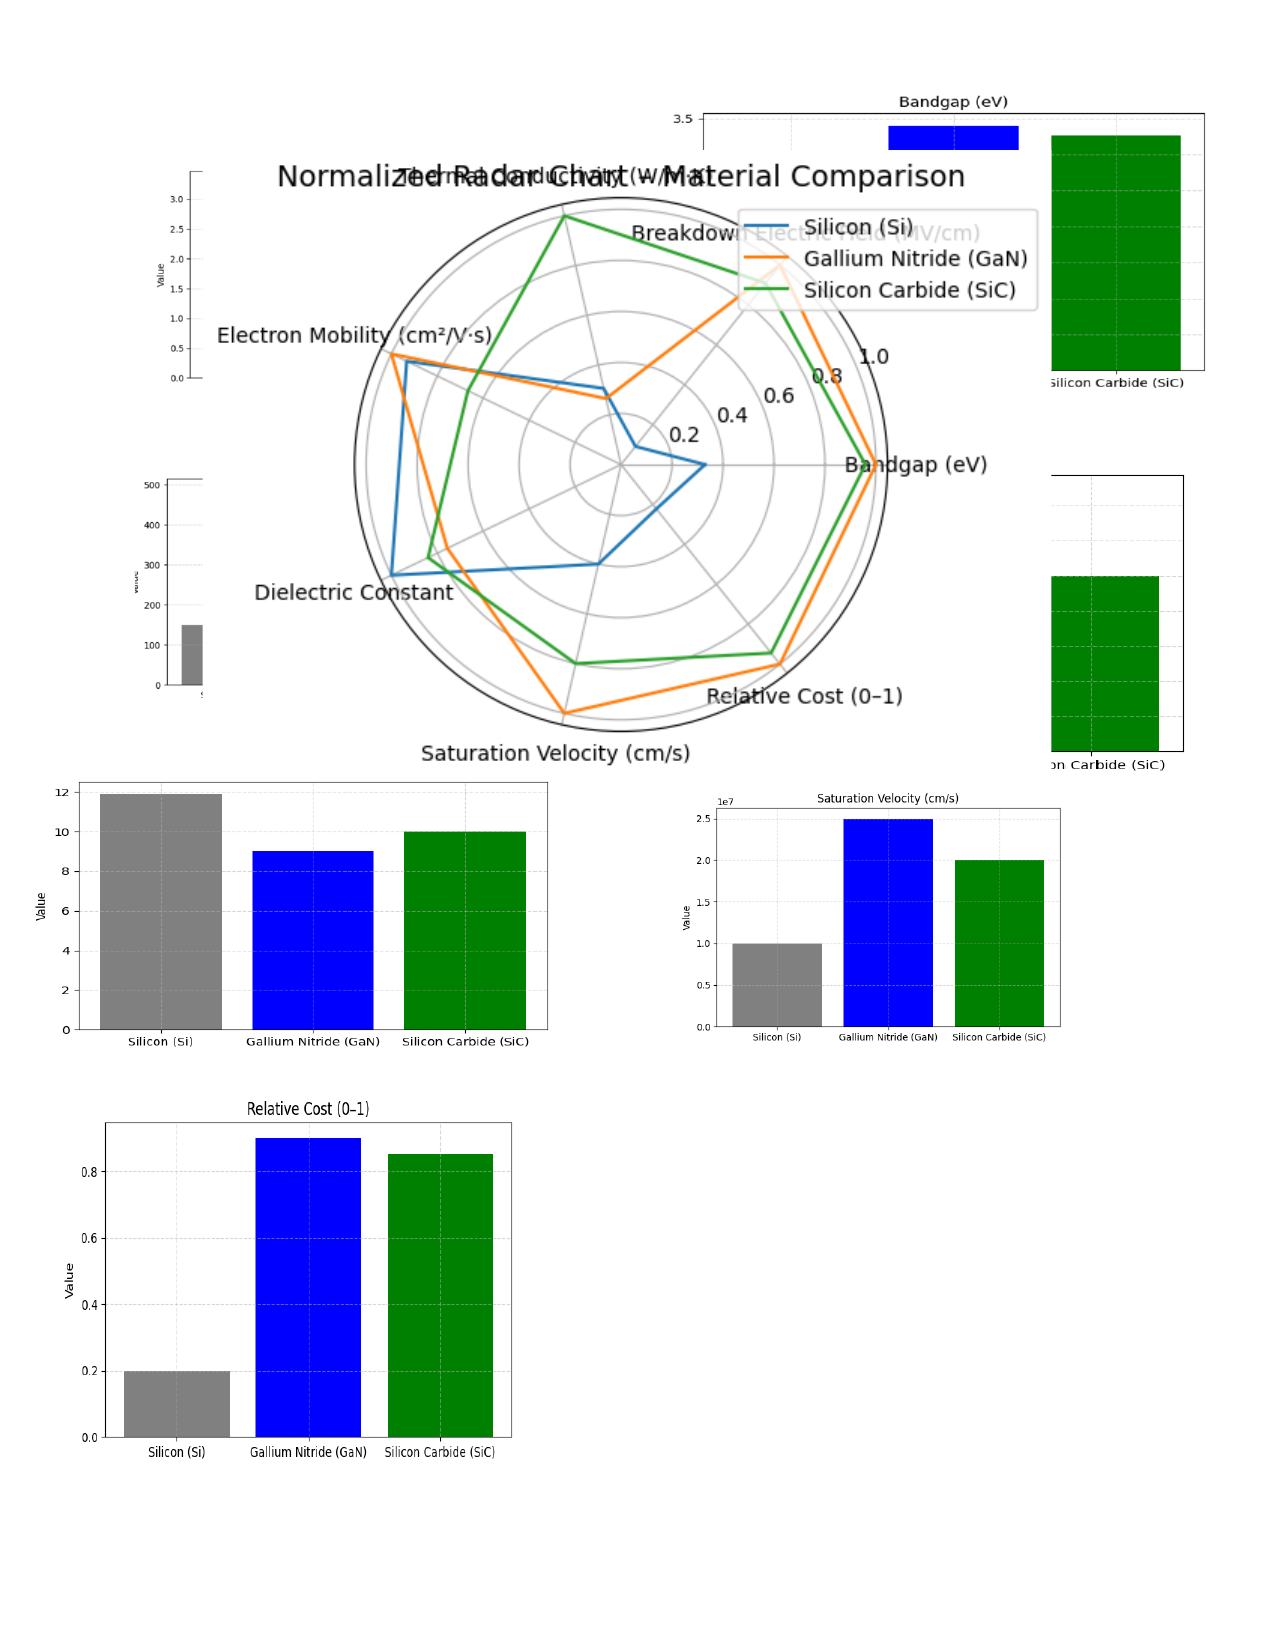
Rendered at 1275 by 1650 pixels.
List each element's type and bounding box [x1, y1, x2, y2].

picture [27, 95, 1207, 1055]
picture [57, 1091, 519, 1469]
picture [676, 786, 1065, 1049]
